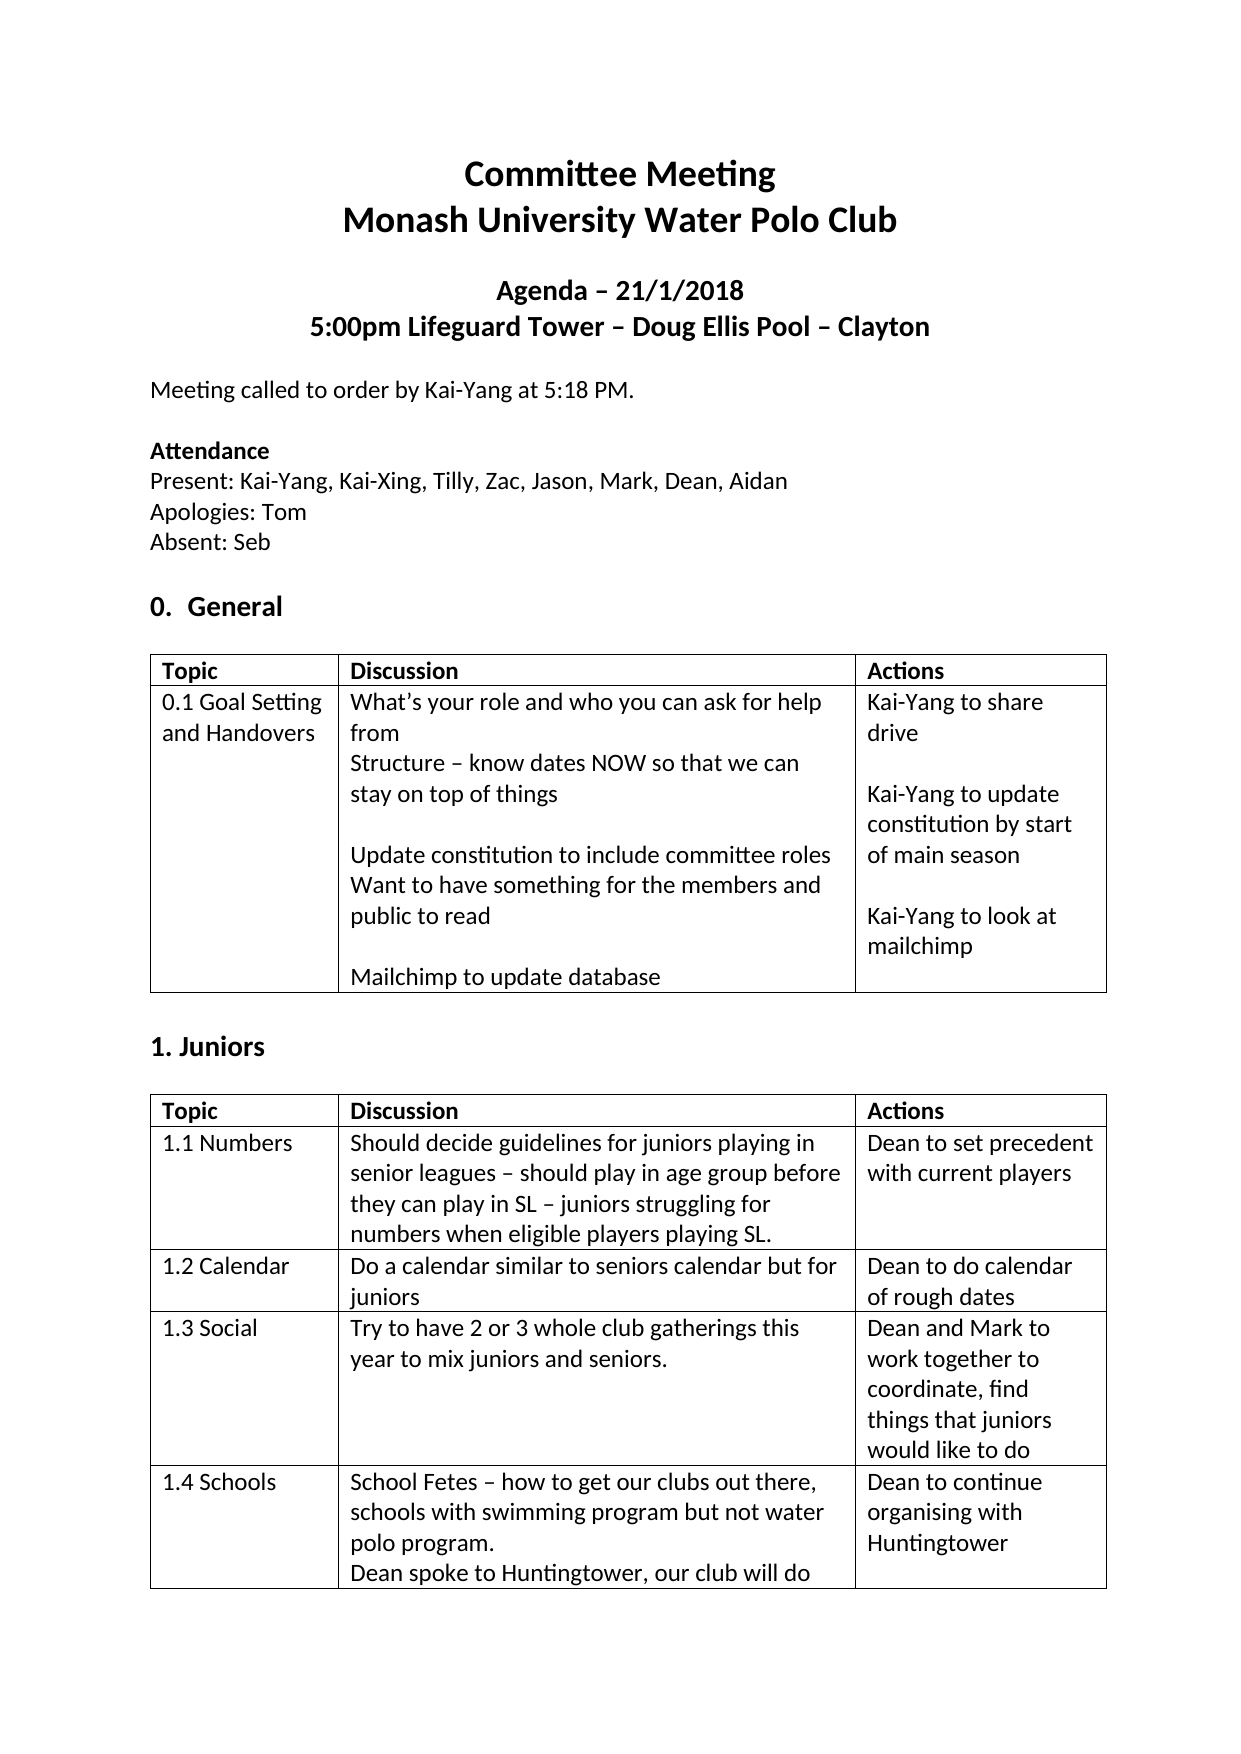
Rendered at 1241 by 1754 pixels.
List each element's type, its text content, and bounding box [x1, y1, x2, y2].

table_header Topic [151, 655, 338, 685]
text Meeting called to order by Kai-Yang at 5:18 PM. [150, 374, 1090, 404]
table_cell Should decide guidelines for juniors playing in senior leagues – should play in age group before they can play in SL – juniors struggling for numbers when eligible players playing SL. [339, 1127, 855, 1249]
text 5:00pm Lifeguard Tower – Doug Ellis Pool – Clayton [150, 308, 1090, 343]
table_cell Do a calendar similar to seniors calendar but for juniors [339, 1250, 855, 1311]
table_cell Dean to do calendar of rough dates [856, 1250, 1106, 1311]
table_cell Dean and Mark to work together to coordinate, find things that juniors would like to do [856, 1312, 1106, 1465]
text Apologies: Tom [150, 496, 1090, 527]
table_header Actions [856, 655, 1106, 685]
table_cell 0.1 Goal Setting and Handovers [151, 686, 338, 992]
table_cell Kai-Yang to share drive Kai-Yang to update constitution by start of main season Kai-Yang to look at mailchimp [856, 686, 1106, 992]
text Committee Meeting [150, 150, 1090, 196]
table_header Discussion [339, 1095, 855, 1126]
text Agenda – 21/1/2018 [150, 272, 1090, 308]
table_cell Try to have 2 or 3 whole club gatherings this year to mix juniors and seniors. [339, 1312, 855, 1465]
table_header Discussion [339, 655, 855, 685]
text Attendance [150, 435, 1090, 466]
table_header Topic [151, 1095, 338, 1126]
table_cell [856, 1466, 1106, 1588]
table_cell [339, 1466, 855, 1588]
list General [150, 588, 1090, 623]
text 1. Juniors [150, 1028, 1090, 1064]
text Absent: Seb [150, 527, 1090, 557]
table_cell 1.3 Social [151, 1312, 338, 1465]
text Monash University Water Polo Club [150, 196, 1090, 242]
table_cell 1.4 Schools [151, 1466, 338, 1588]
table_cell 1.1 Numbers [151, 1127, 338, 1249]
table_cell Dean to set precedent with current players [856, 1127, 1106, 1249]
table_cell 1.2 Calendar [151, 1250, 338, 1311]
text Present: Kai-Yang, Kai-Xing, Tilly, Zac, Jason, Mark, Dean, Aidan [150, 466, 1090, 496]
table_cell What’s your role and who you can ask for help from Structure – know dates NOW so that we can stay on top of things Update constitution to include committee roles Want to have something for the members and public to read Mailchimp to update database [339, 686, 855, 992]
table_header Actions [856, 1095, 1106, 1126]
